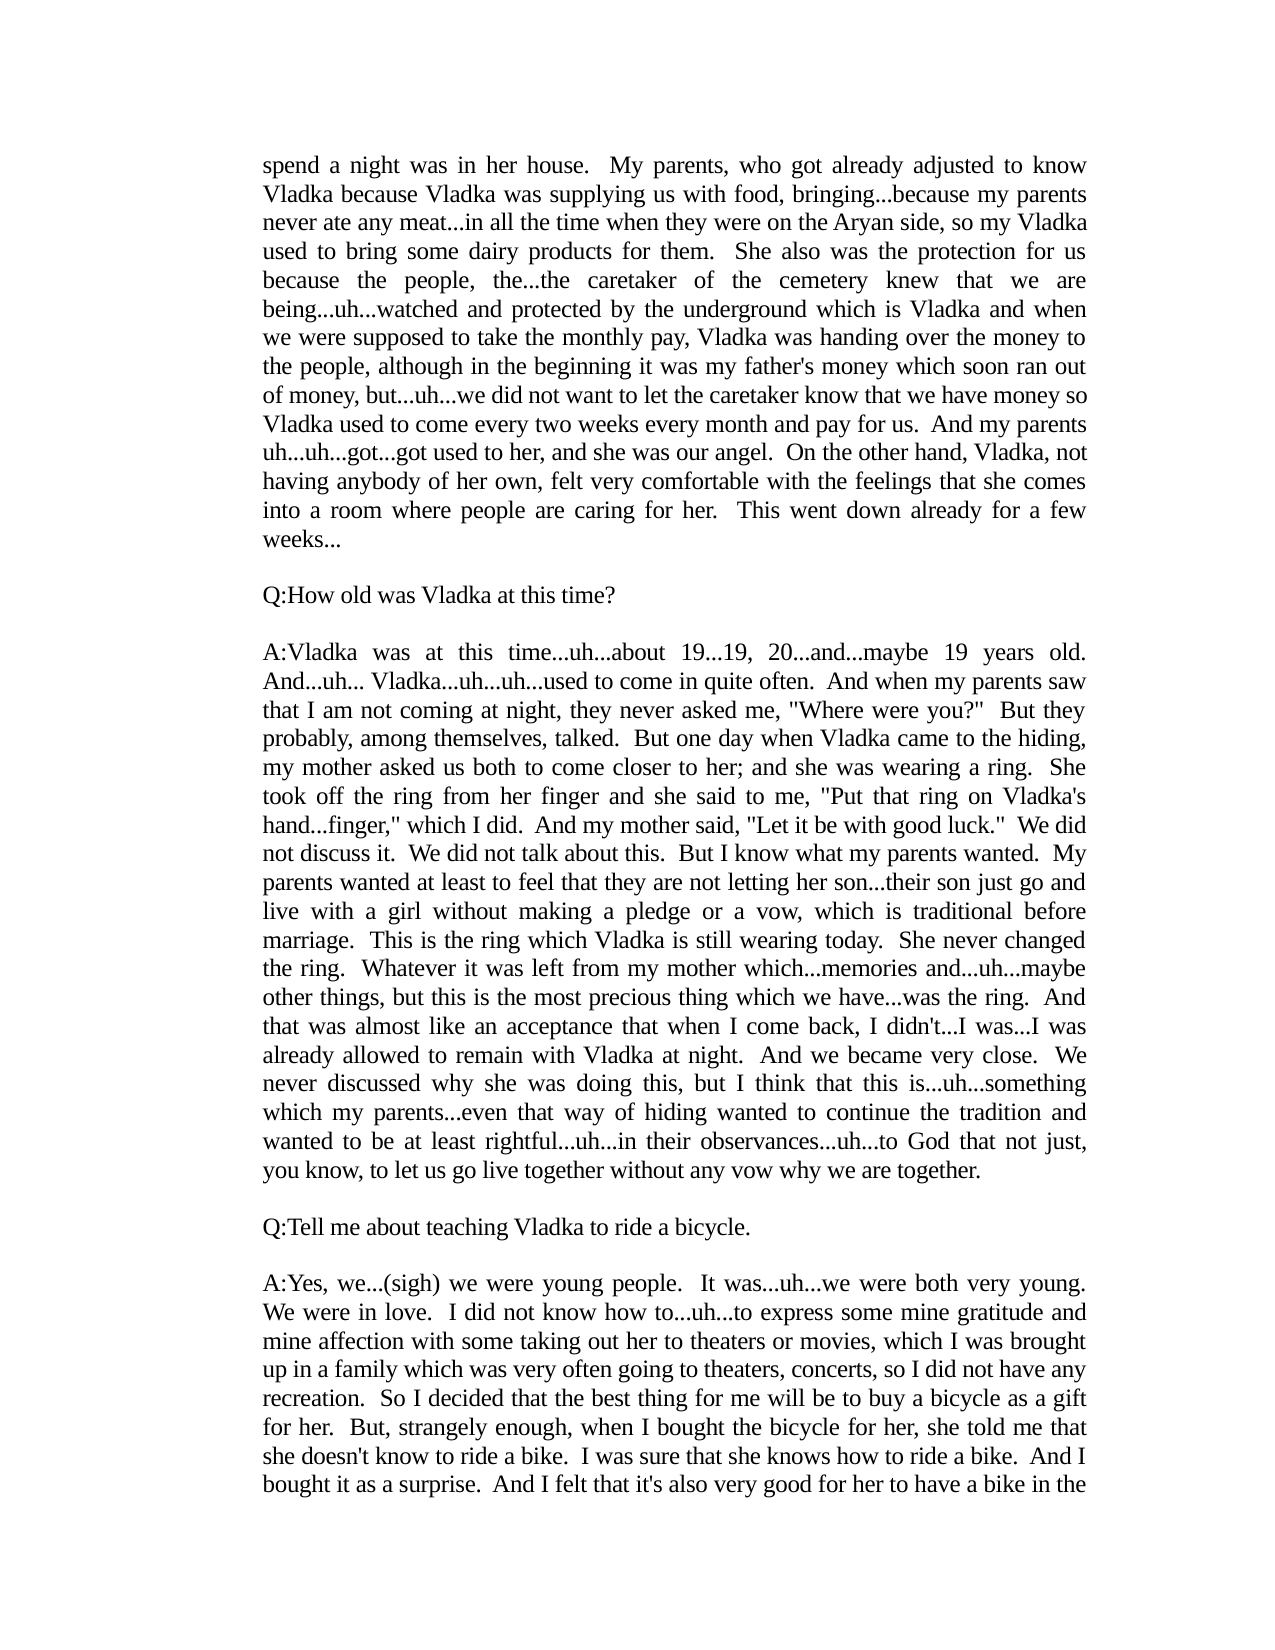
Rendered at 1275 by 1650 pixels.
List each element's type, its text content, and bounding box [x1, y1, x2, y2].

text Q:Ben, let's go over a couple of items that we haven't discussed before. Tell us a little bit about how you and Vladka got married and...uh...what happened to your parents. [262, 150, 1087, 236]
text Q:How old was Vladka at this time? [262, 926, 1087, 955]
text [262, 984, 1087, 1472]
text A:We are both Jewish, coming from a Jewish background. We lived as Christians, but...uh...when you say marriage that means that...uh...going through the formality of having a Huppah. This we did immediately at the first week after liberation upon the assistance, which is a story later, of my parents. But after the uprising, I could not stay anymore in the hiding...you stay over night. I also became much closer to Vladka. Vladka rented an apartment on the corner of Gerboska and...uh...Valitsove, I think it's Gerboska and Valitsove. Uh...She had an apartment, a one-room apartment, and I used to come out from the cemetery, and the only place where I can spend a night was in her house. My parents, who got already adjusted to know Vladka because Vladka was supplying us with food, bringing...because my parents never ate any meat...in all the time when they were on the Aryan side, so my Vladka used to bring some dairy products for them. She also was the protection for us because the people, the...the caretaker of the cemetery knew that we are being...uh...watched and protected by the underground which is Vladka and when we were supposed to take the monthly pay, Vladka was handing over the money to the people, although in the beginning it was my father's money which soon ran out of money, but...uh...we did not want to let the caretaker know that we have money so Vladka used to come every two weeks every month and pay for us. And my parents uh...uh...got...got used to her, and she was our angel. On the other hand, Vladka, not having anybody of her own, felt very comfortable with the feelings that she comes into a room where people are caring for her. This went down already for a few weeks... [262, 265, 1087, 897]
